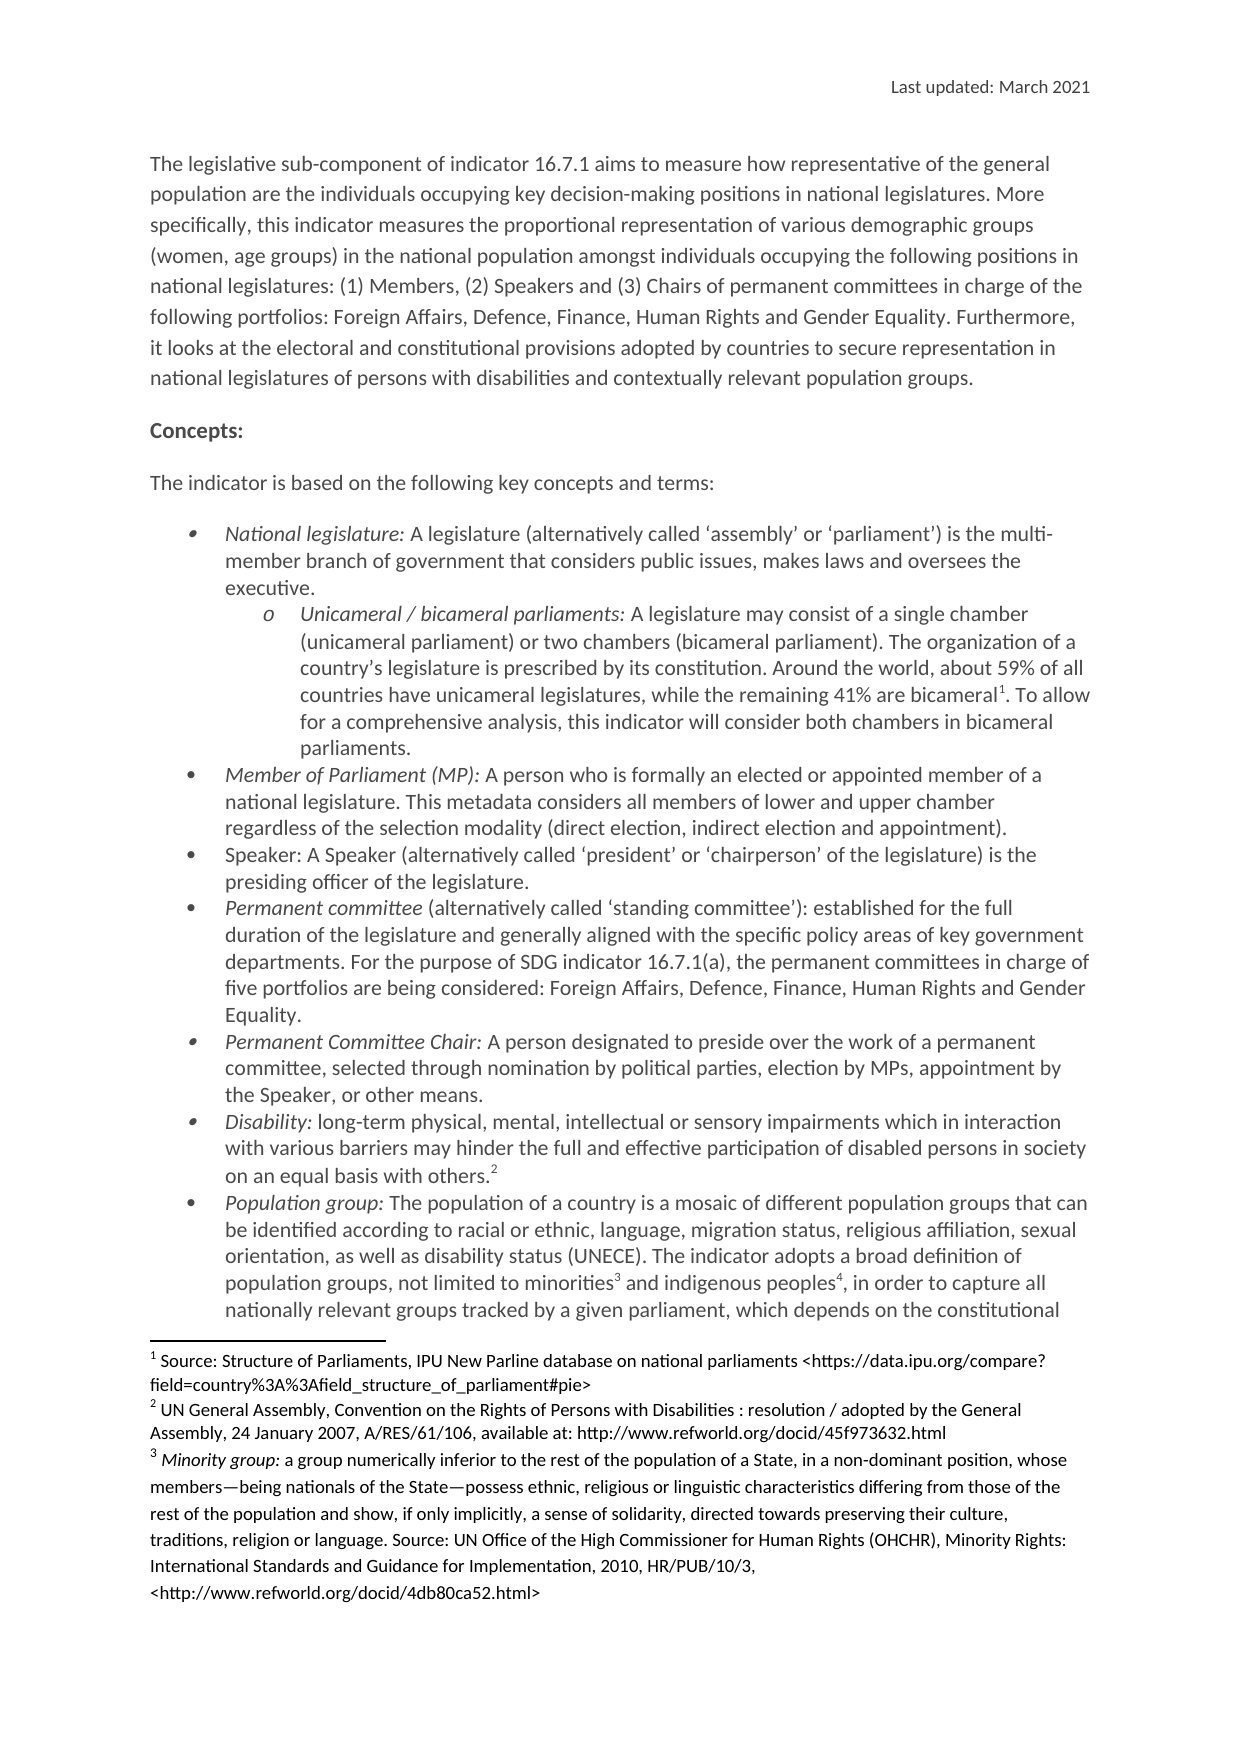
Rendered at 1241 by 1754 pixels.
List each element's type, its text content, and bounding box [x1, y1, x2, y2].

list Permanent committee (alternatively called ‘standing committee’): established for the full duration of the legislature and generally aligned with the specific policy areas of key government departments. For the purpose of SDG indicator 16.7.1(a), the permanent committees in charge of five portfolios are being considered: Foreign Affairs, Defence, Finance, Human Rights and Gender Equality. [187, 894, 1090, 1028]
list Speaker: A Speaker (alternatively called ‘president’ or ‘chairperson’ of the legislature) is the presiding officer of the legislature. [187, 841, 1090, 894]
list Unicameral / bicameral parliaments: A legislature may consist of a single chamber (unicameral parliament) or two chambers (bicameral parliament). The organization of a country’s legislature is prescribed by its constitution. Around the world, about 59% of all countries have unicameral legislatures, while the remaining 41% are bicameral. To allow for a comprehensive analysis, this indicator will consider both chambers in bicameral parliaments. [262, 600, 1090, 761]
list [187, 1189, 1090, 1322]
text The indicator is based on the following key concepts and terms: [150, 469, 1090, 496]
text The legislative sub-component of indicator 16.7.1 aims to measure how representative of the general population are the individuals occupying key decision-making positions in national legislatures. More specifically, this indicator measures the proportional representation of various demographic groups (women, age groups) in the national population amongst individuals occupying the following positions in national legislatures: (1) Members, (2) Speakers and (3) Chairs of permanent committees in charge of the following portfolios: Foreign Affairs, Defence, Finance, Human Rights and Gender Equality. Furthermore, it looks at the electoral and constitutional provisions adopted by countries to secure representation in national legislatures of persons with disabilities and contextually relevant population groups. [150, 150, 1090, 391]
list Disability: long-term physical, mental, intellectual or sensory impairments which in interaction with various barriers may hinder the full and effective participation of disabled persons in society on an equal basis with others. [187, 1108, 1090, 1189]
list National legislature: A legislature (alternatively called ‘assembly’ or ‘parliament’) is the multi-member branch of government that considers public issues, makes laws and oversees the executive. [187, 520, 1090, 600]
list Member of Parliament (MP): A person who is formally an elected or appointed member of a national legislature. This metadata considers all members of lower and upper chamber regardless of the selection modality (direct election, indirect election and appointment). [187, 761, 1090, 841]
list Permanent Committee Chair: A person designated to preside over the work of a permanent committee, selected through nomination by political parties, election by MPs, appointment by the Speaker, or other means. [187, 1028, 1090, 1108]
text Concepts: [150, 416, 1090, 444]
